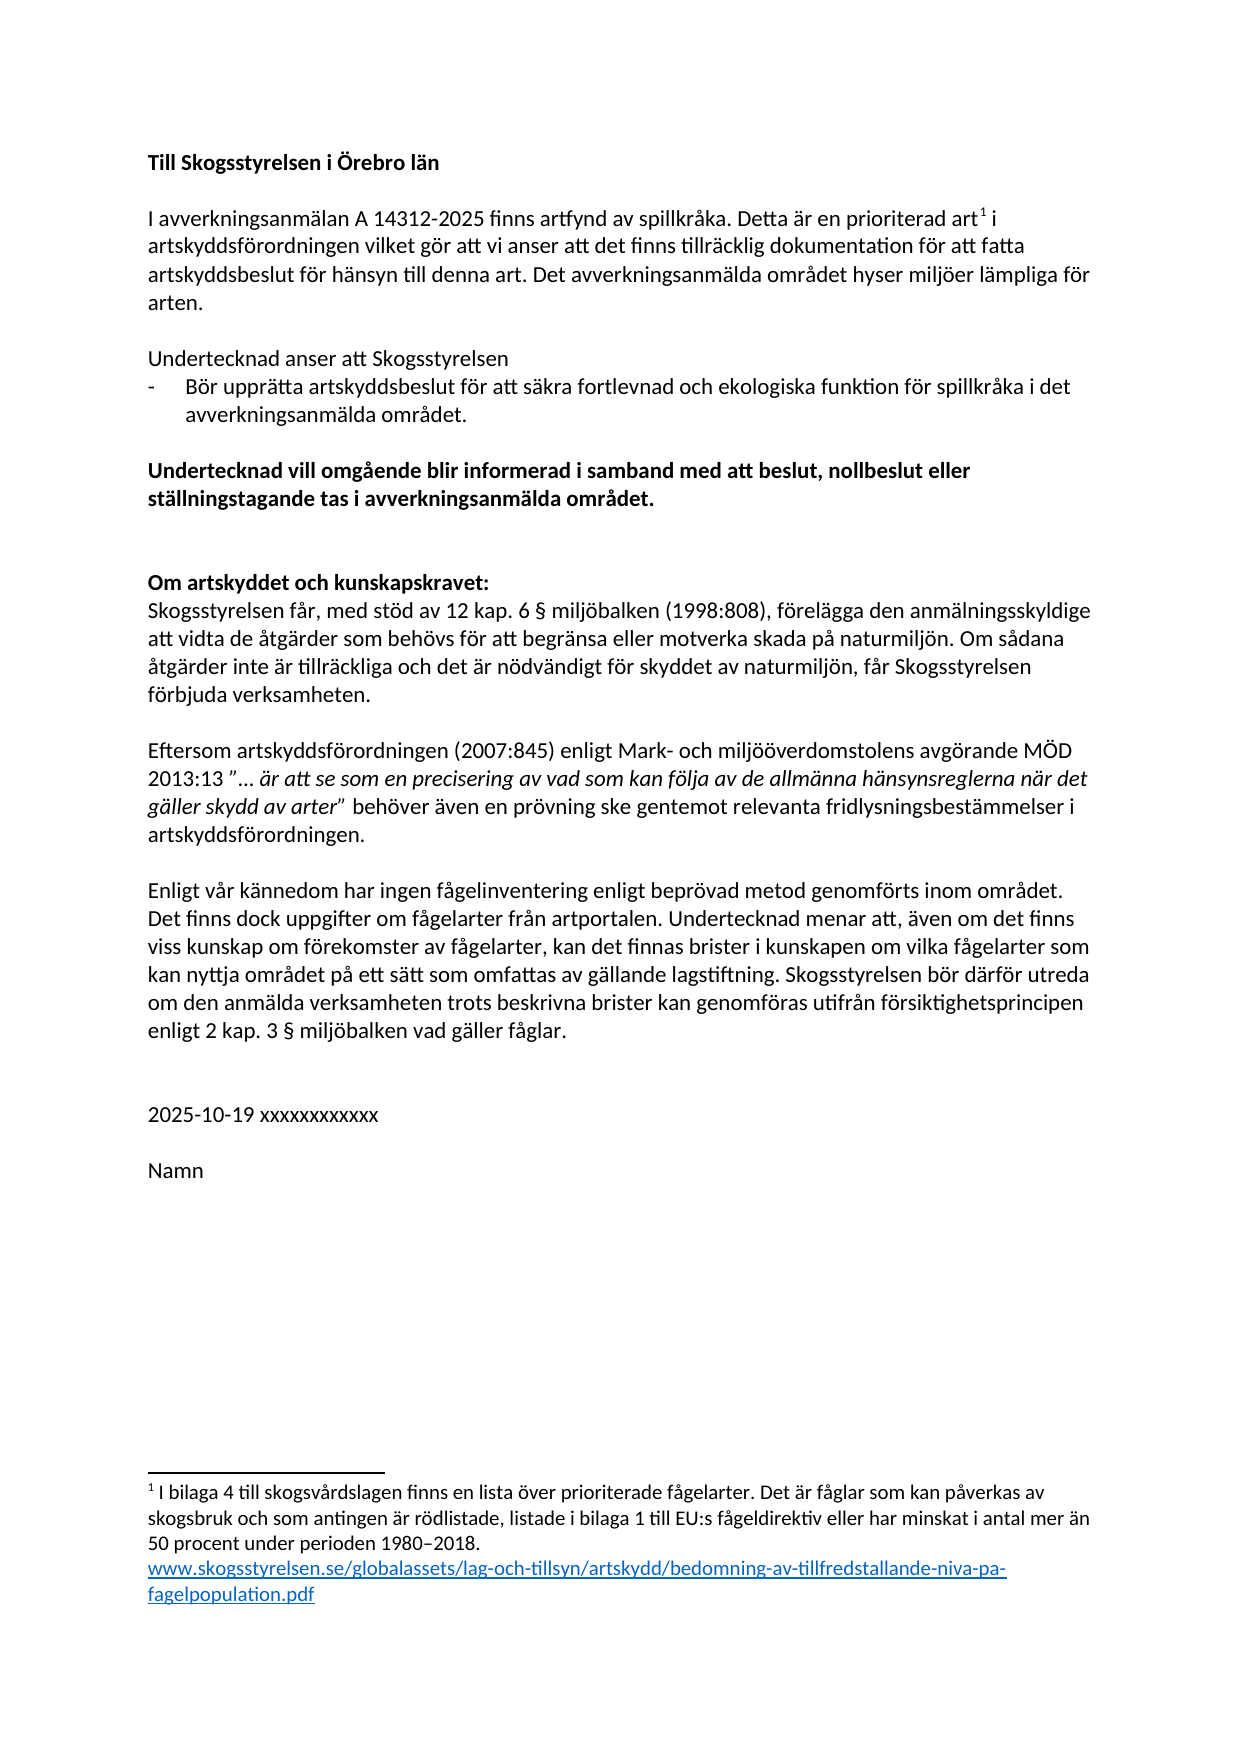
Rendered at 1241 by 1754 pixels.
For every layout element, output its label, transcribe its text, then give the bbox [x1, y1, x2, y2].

list Bör upprätta artskyddsbeslut för att säkra fortlevnad och ekologiska funktion för spillkråka i det avverkningsanmälda området. [148, 372, 1093, 428]
text Skogsstyrelsen får, med stöd av 12 kap. 6 § miljöbalken (1998:808), förelägga den anmälningsskyldige att vidta de åtgärder som behövs för att begränsa eller motverka skada på naturmiljön. Om sådana åtgärder inte är tillräckliga och det är nödvändigt för skyddet av naturmiljön, får Skogsstyrelsen förbjuda verksamheten. [148, 596, 1093, 708]
text 2025-10-19 xxxxxxxxxxxx [148, 1100, 1093, 1128]
text I avverkningsanmälan A 14312-2025 finns artfynd av spillkråka. Detta är en prioriterad art i artskyddsförordningen vilket gör att vi anser att det finns tillräcklig dokumentation för att fatta artskyddsbeslut för hänsyn till denna art. Det avverkningsanmälda området hyser miljöer lämpliga för arten. [148, 204, 1093, 316]
text Eftersom artskyddsförordningen (2007:845) enligt Mark- och miljööverdomstolens avgörande MÖD 2013:13 ”… är att se som en precisering av vad som kan följa av de allmänna hänsynsreglerna när det [148, 736, 1093, 792]
text Namn [148, 1156, 1093, 1184]
text gäller skydd av arter” behöver även en prövning ske gentemot relevanta fridlysningsbestämmelser i artskyddsförordningen. [148, 792, 1093, 848]
text Om artskyddet och kunskapskravet: [148, 568, 1093, 596]
text Undertecknad vill omgående blir informerad i samband med att beslut, nollbeslut eller ställningstagande tas i avverkningsanmälda området. [148, 456, 1093, 512]
text Undertecknad anser att Skogsstyrelsen [148, 344, 1093, 372]
text Till Skogsstyrelsen i Örebro län [148, 148, 1093, 176]
text Enligt vår kännedom har ingen fågelinventering enligt beprövad metod genomförts inom området. Det finns dock uppgifter om fågelarter från artportalen. Undertecknad menar att, även om det finns viss kunskap om förekomster av fågelarter, kan det finnas brister i kunskapen om vilka fågelarter som kan nyttja området på ett sätt som omfattas av gällande lagstiftning. Skogsstyrelsen bör därför utreda om den anmälda verksamheten trots beskrivna brister kan genomföras utifrån försiktighetsprincipen enligt 2 kap. 3 § miljöbalken vad gäller fåglar. [148, 876, 1093, 1044]
